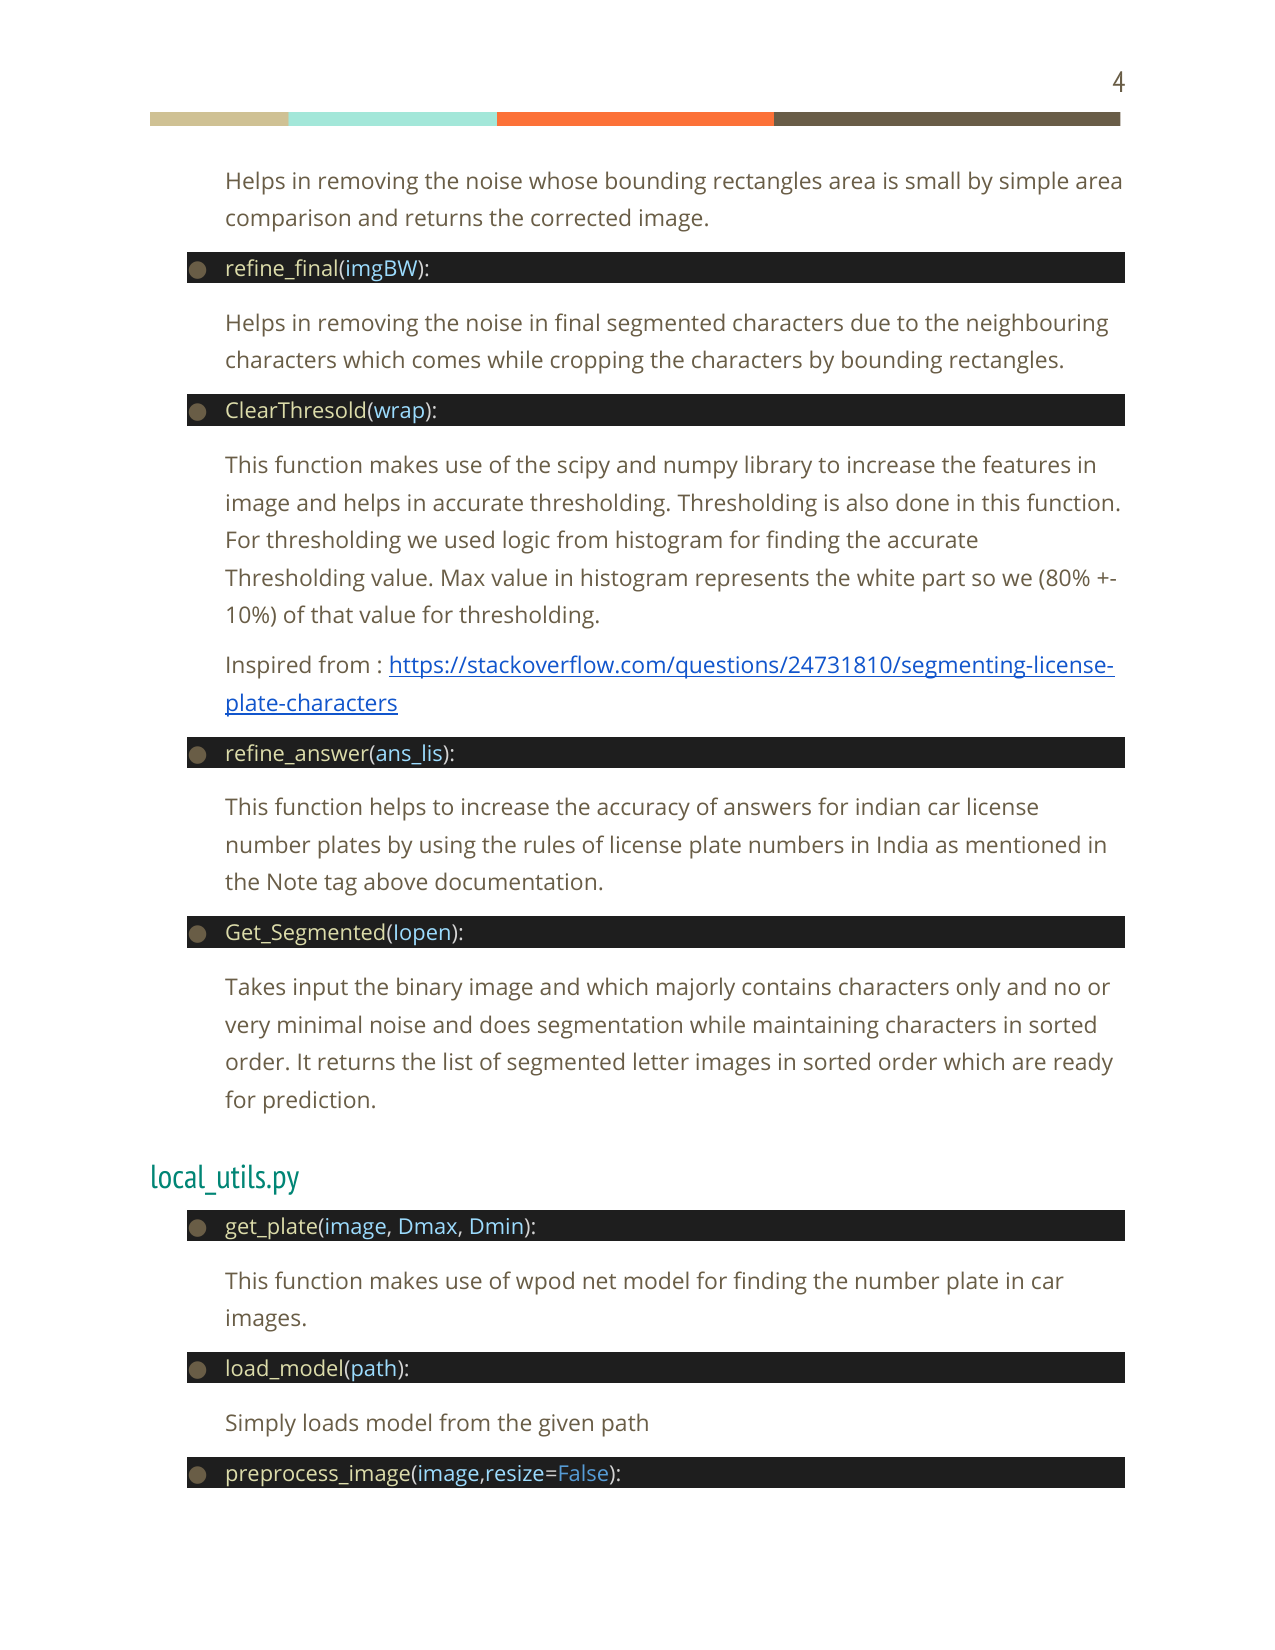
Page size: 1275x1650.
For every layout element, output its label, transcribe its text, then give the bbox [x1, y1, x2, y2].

text Helps in removing the noise in final segmented characters due to the neighbouring characters which comes while cropping the characters by bounding rectangles. [225, 307, 1125, 376]
text Inspired from : https://stackoverflow.com/questions/24731810/segmenting-license-plate-characters [225, 649, 1125, 718]
text This function makes use of the scipy and numpy library to increase the features in image and helps in accurate thresholding. Thresholding is also done in this function. For thresholding we used logic from histogram for finding the accurate Thresholding value. Max value in histogram represents the white part so we (80% +- 10%) of that value for thresholding. [225, 449, 1125, 630]
subtitle local_utils.py [150, 1154, 1125, 1197]
list Get_Segmented(Iopen): [187, 916, 1125, 948]
text Simply loads model from the given path [225, 1407, 1125, 1438]
list refine_answer(ans_lis): [187, 737, 1125, 768]
text Takes input the binary image and which majorly contains characters only and no or very minimal noise and does segmentation while maintaining characters in sorted order. It returns the list of segmented letter images in sorted order which are ready for prediction. [225, 971, 1125, 1115]
picture [150, 112, 1121, 126]
text Helps in removing the noise whose bounding rectangles area is small by simple area comparison and returns the corrected image. [225, 165, 1125, 233]
text This function makes use of wpod net model for finding the number plate in car images. [225, 1265, 1125, 1333]
list ClearThresold(wrap): [187, 394, 1125, 426]
list preprocess_image(image,resize=False): [187, 1457, 1125, 1488]
list refine_final(imgBW): [187, 252, 1125, 283]
list load_model(path): [187, 1352, 1125, 1383]
list get_plate(image, Dmax, Dmin): [187, 1210, 1125, 1241]
text This function helps to increase the accuracy of answers for indian car license number plates by using the rules of license plate numbers in India as mentioned in the Note tag above documentation. [225, 791, 1125, 898]
